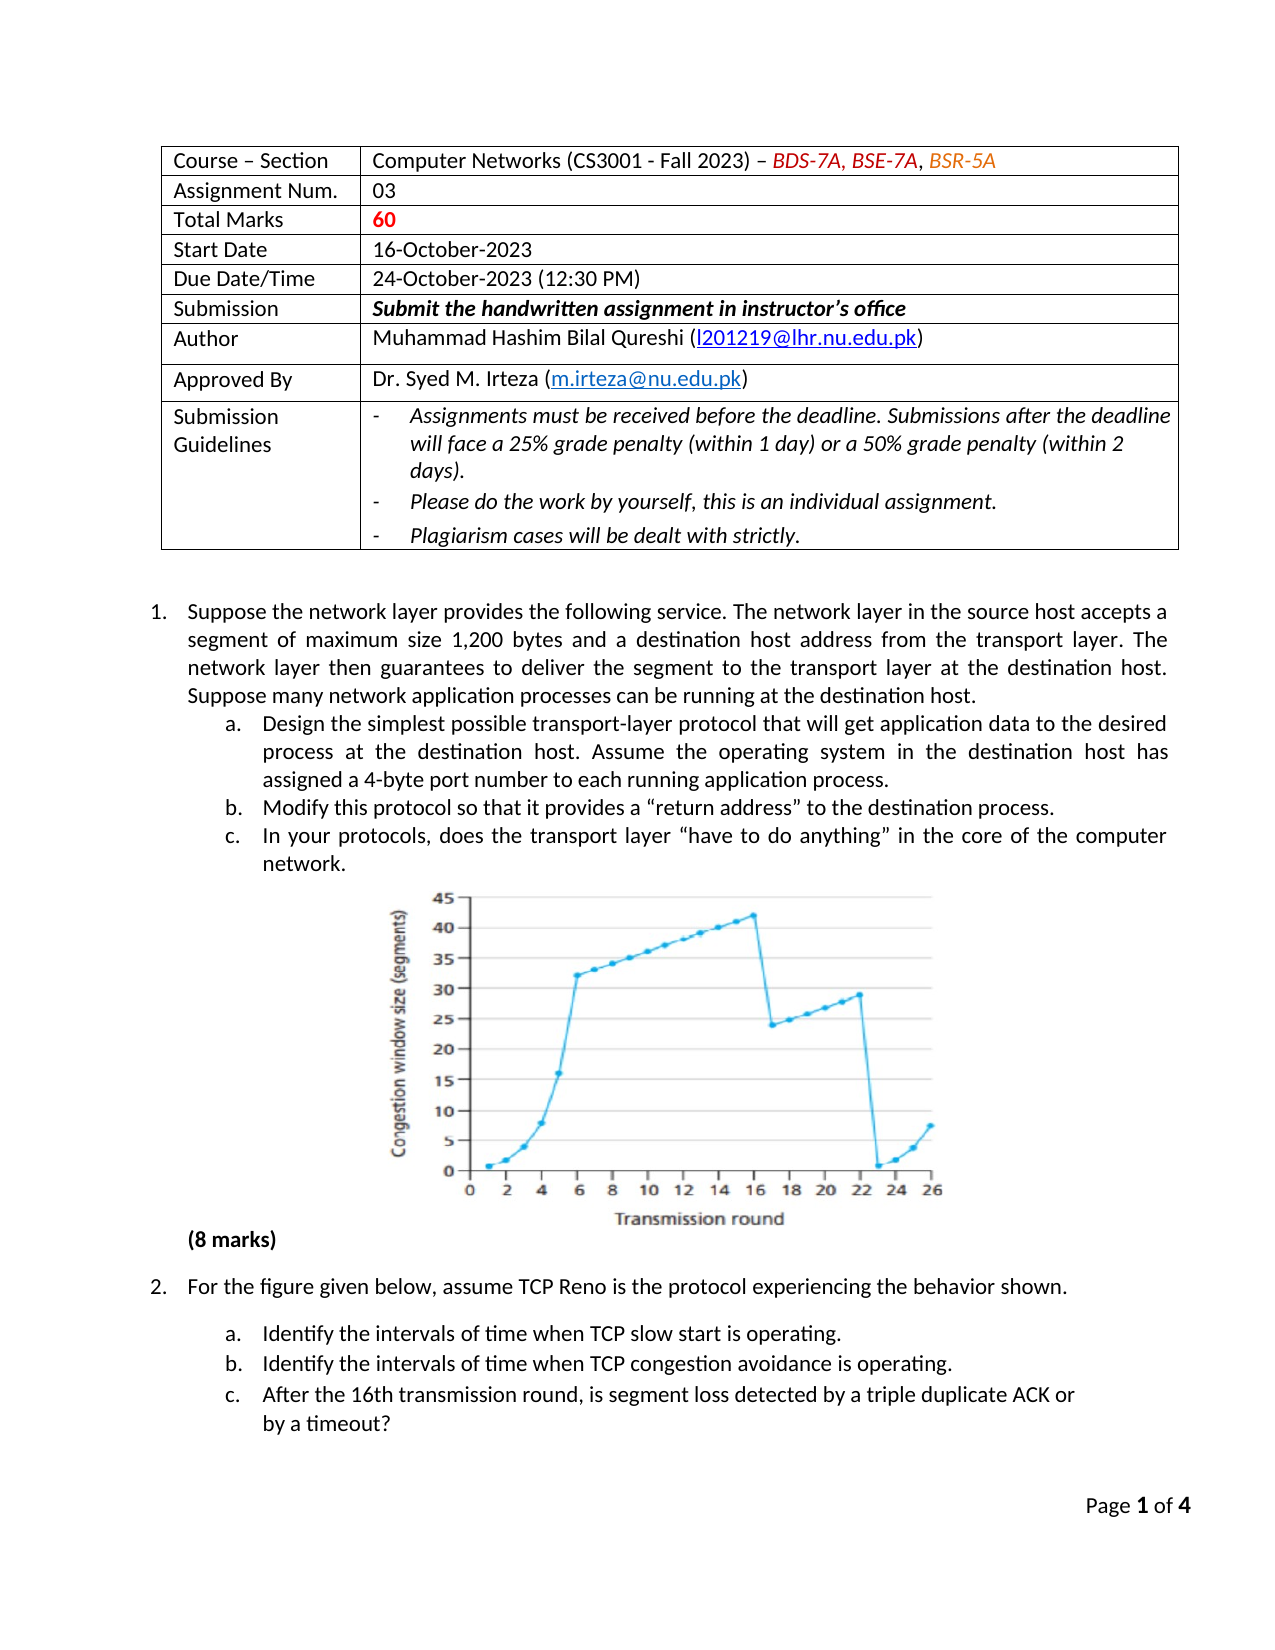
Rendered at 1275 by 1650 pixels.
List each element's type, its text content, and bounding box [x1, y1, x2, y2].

list Suppose the network layer provides the following service. The network layer in the source host accepts a segment of maximum size 1,200 bytes and a destination host address from the transport layer. The network layer then guarantees to deliver the segment to the transport layer at the destination host. Suppose many network application processes can be running at the destination host. [150, 597, 1170, 709]
list Identify the intervals of time when TCP slow start is operating. [225, 1319, 1191, 1347]
table_cell Assignment Num. [162, 176, 360, 205]
table_header Computer Networks (CS3001 - Fall 2023) – BDS-7A, BSE-7A, BSR-5A [361, 147, 1178, 175]
table_cell Approved By [162, 365, 360, 401]
list Design the simplest possible transport-layer protocol that will get application data to the desired process at the destination host. Assume the operating system in the destination host has assigned a 4-byte port number to each running application process. [225, 709, 1170, 793]
table_cell 16-October-2023 [361, 235, 1178, 264]
table_cell Dr. Syed M. Irteza (m.irteza@nu.edu.pk) [361, 365, 1178, 401]
list After the 16th transmission round, is segment loss detected by a triple duplicate ACK or by a timeout? [225, 1380, 1083, 1437]
table_header Course – Section [162, 147, 360, 175]
list Identify the intervals of time when TCP congestion avoidance is operating. [225, 1349, 1191, 1377]
table_cell 24-October-2023 (12:30 PM) [361, 265, 1178, 293]
table_cell 03 [361, 176, 1178, 205]
table_cell 60 [361, 206, 1178, 234]
list For the figure given below, assume TCP Reno is the protocol experiencing the behavior shown. [150, 1272, 1191, 1300]
table_cell Submission Guidelines [162, 402, 360, 549]
table_cell Assignments must be received before the deadline. Submissions after the deadline will face a 25% grade penalty (within 1 day) or a 50% grade penalty (within 2 days). Please do the work by yourself, this is an individual assignment. Plagiarism cases will be dealt with strictly. [361, 402, 1178, 549]
table_cell Due Date/Time [162, 265, 360, 293]
table_cell Start Date [162, 235, 360, 264]
picture [387, 891, 943, 1226]
table_cell Total Marks [162, 206, 360, 234]
table_cell Author [162, 324, 360, 364]
table_cell Submission [162, 295, 360, 323]
list In your protocols, does the transport layer “have to do anything” in the core of the computer network. [225, 821, 1170, 877]
table_cell Submit the handwritten assignment in instructor’s office [361, 295, 1178, 323]
table_cell Muhammad Hashim Bilal Qureshi (l201219@lhr.nu.edu.pk) [361, 324, 1178, 364]
list Modify this protocol so that it provides a “return address” to the destination process. [225, 793, 1191, 821]
